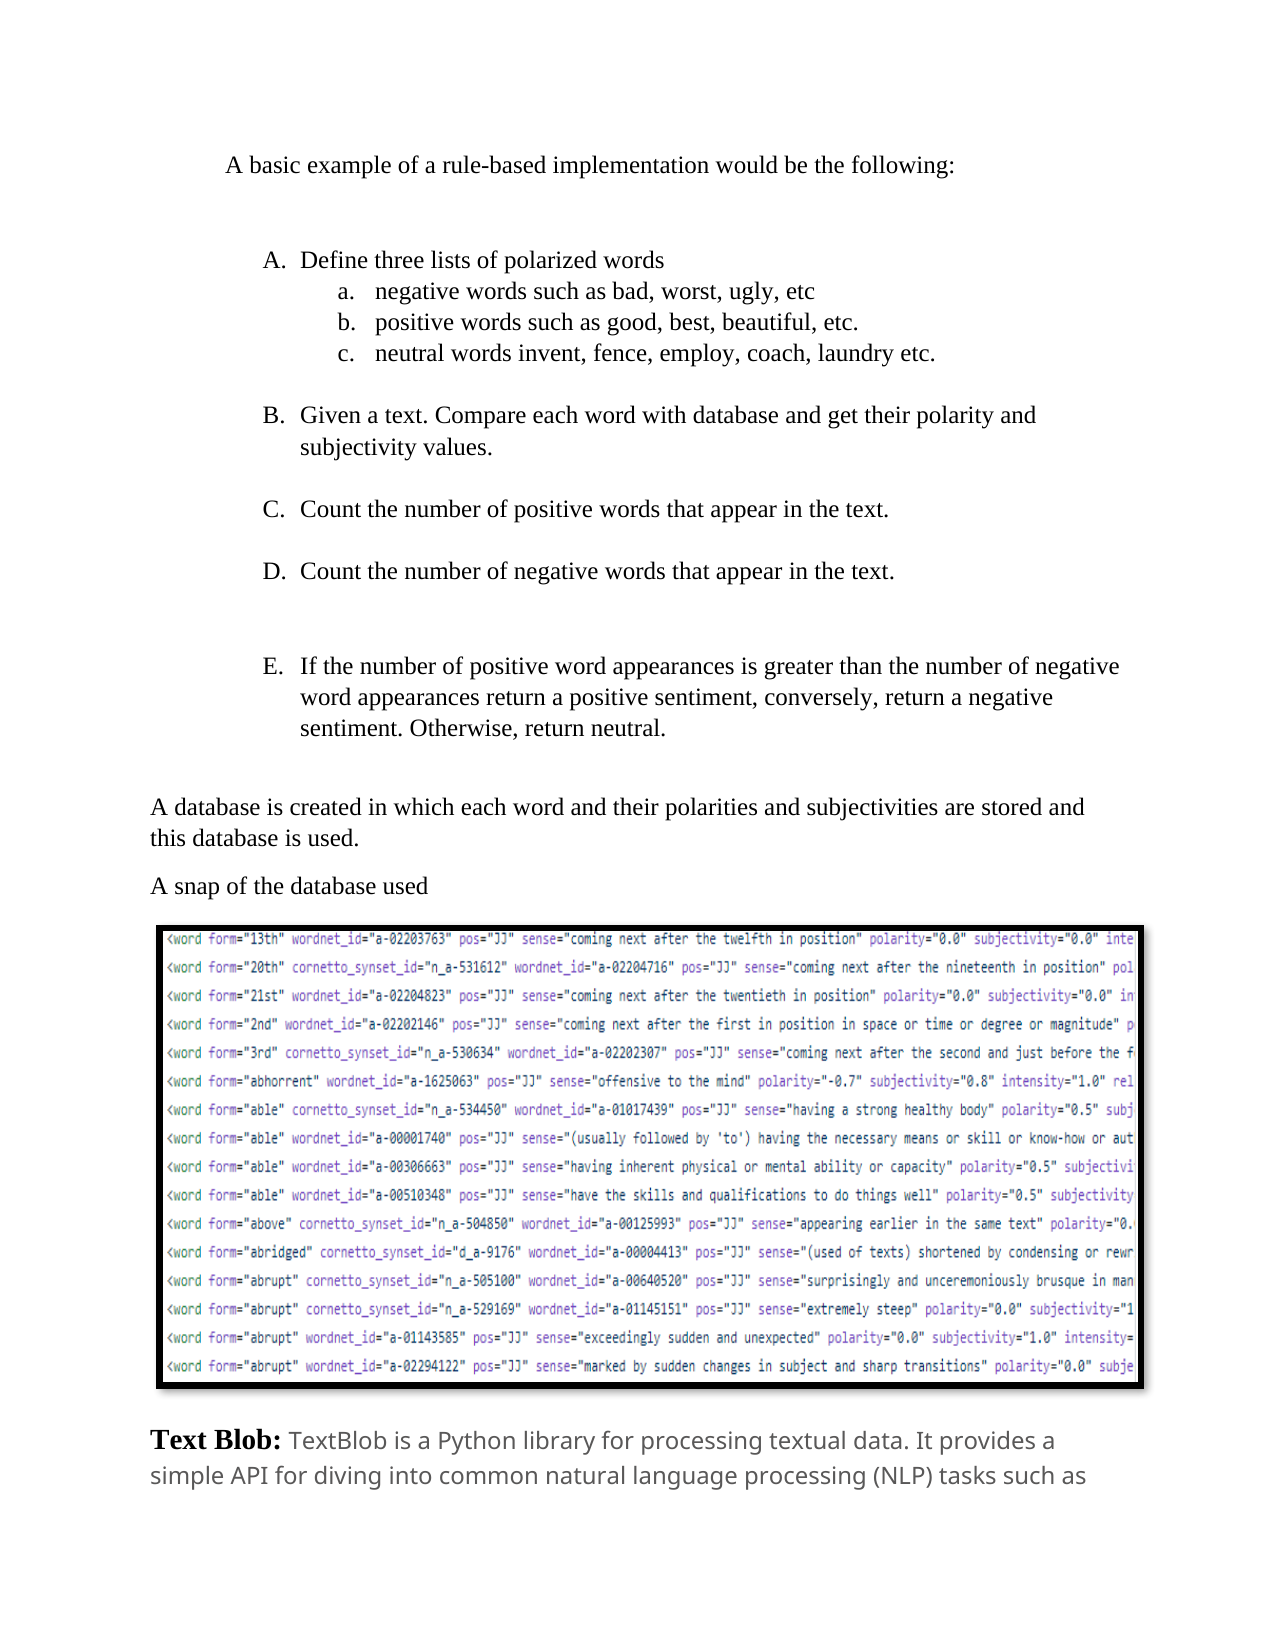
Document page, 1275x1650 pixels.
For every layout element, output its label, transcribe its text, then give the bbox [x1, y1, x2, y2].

list Count the number of negative words that appear in the text. [262, 556, 1125, 584]
list negative words such as bad, worst, ugly, etc [337, 276, 1125, 305]
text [150, 1422, 1125, 1491]
list Define three lists of polarized words [262, 245, 1125, 274]
picture [163, 931, 1138, 1382]
list If the number of positive word appearances is greater than the number of negative word appearances return a positive sentiment, conversely, return a negative sentiment. Otherwise, return neutral. [262, 651, 1125, 742]
text A basic example of a rule-based implementation would be the following: [225, 150, 1125, 179]
list neutral words invent, fence, employ, coach, laundry etc. [337, 338, 1125, 367]
text A database is created in which each word and their polarities and subjectivities are stored and this database is used. [150, 792, 1125, 852]
list Given a text. Compare each word with database and get their polarity and subjectivity values. [262, 401, 1125, 460]
list positive words such as good, best, beautiful, etc. [337, 307, 1125, 336]
list Count the number of positive words that appear in the text. [262, 494, 1125, 522]
text A snap of the database used [150, 871, 1125, 899]
